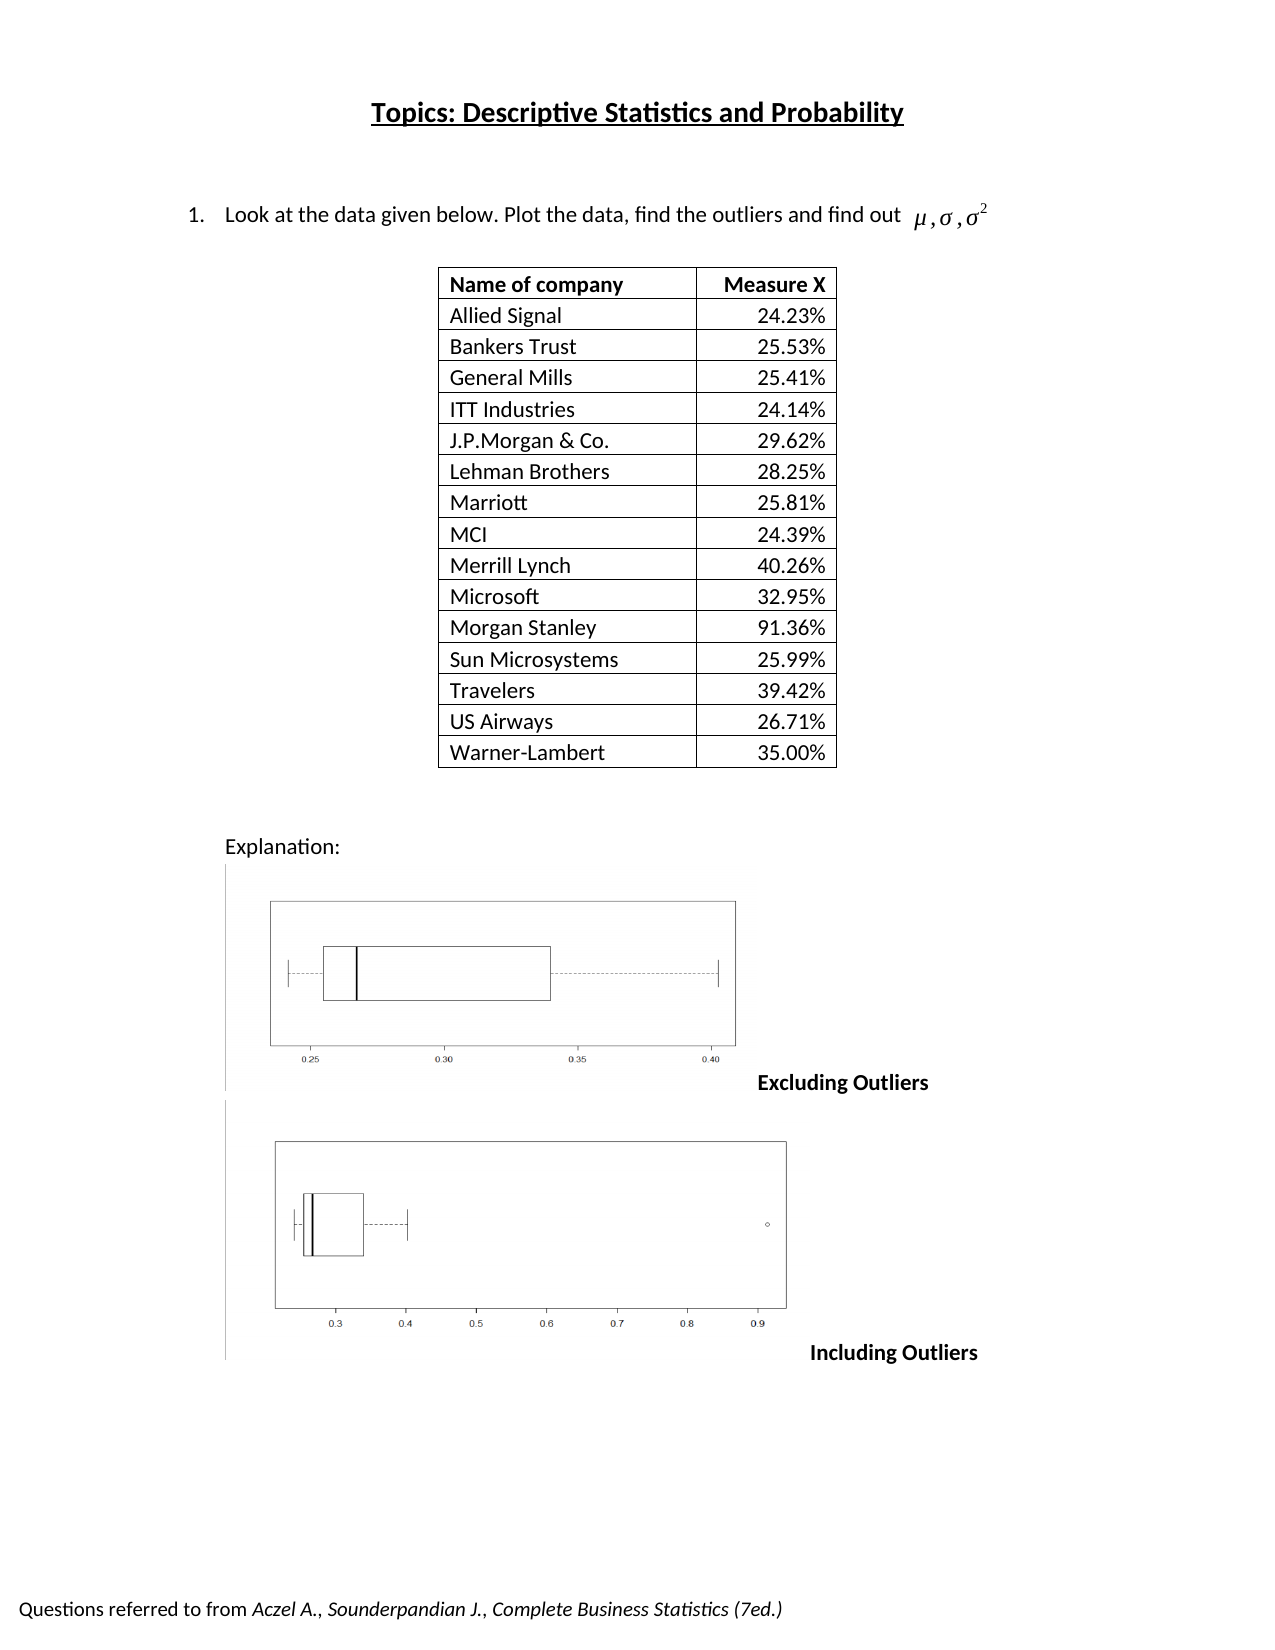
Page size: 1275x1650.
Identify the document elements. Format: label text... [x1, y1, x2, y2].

table_cell 32.95% [697, 580, 836, 610]
table_cell Sun Microsystems [439, 643, 696, 673]
table_cell 24.23% [697, 299, 836, 329]
table_cell Allied Signal [439, 299, 696, 329]
table_cell 40.26% [697, 549, 836, 579]
table_cell J.P.Morgan & Co. [439, 424, 696, 454]
table_cell 25.41% [697, 361, 836, 392]
table_cell Lehman Brothers [439, 455, 696, 485]
table_cell General Mills [439, 361, 696, 392]
table_cell 28.25% [697, 455, 836, 485]
text Topics: Descriptive Statistics and Probability [150, 94, 1125, 129]
table_cell MCI [439, 518, 696, 548]
table_cell ITT Industries [439, 393, 696, 423]
table_header Name of company [439, 268, 696, 298]
picture [225, 864, 758, 1091]
table_cell US Airways [439, 705, 696, 735]
table_cell Morgan Stanley [439, 611, 696, 642]
table_cell Microsoft [439, 580, 696, 610]
table_cell 29.62% [697, 424, 836, 454]
table_cell 35.00% [697, 736, 836, 767]
table_cell 25.99% [697, 643, 836, 673]
table_cell 25.81% [697, 486, 836, 517]
table_cell 39.42% [697, 674, 836, 704]
table_cell 24.39% [697, 518, 836, 548]
table_cell Travelers [439, 674, 696, 704]
picture [225, 1100, 811, 1360]
table_header Measure X [697, 268, 836, 298]
table_cell Bankers Trust [439, 330, 696, 360]
table_cell Merrill Lynch [439, 549, 696, 579]
table_cell Warner-Lambert [439, 736, 696, 767]
list Look at the data given below. Plot the data, find the outliers and find out [187, 199, 1125, 230]
table_cell 25.53% [697, 330, 836, 360]
table_cell Marriott [439, 486, 696, 517]
table_cell 26.71% [697, 705, 836, 735]
table_cell 24.14% [697, 393, 836, 423]
list Explanation: [225, 832, 1125, 860]
table_cell 91.36% [697, 611, 836, 642]
